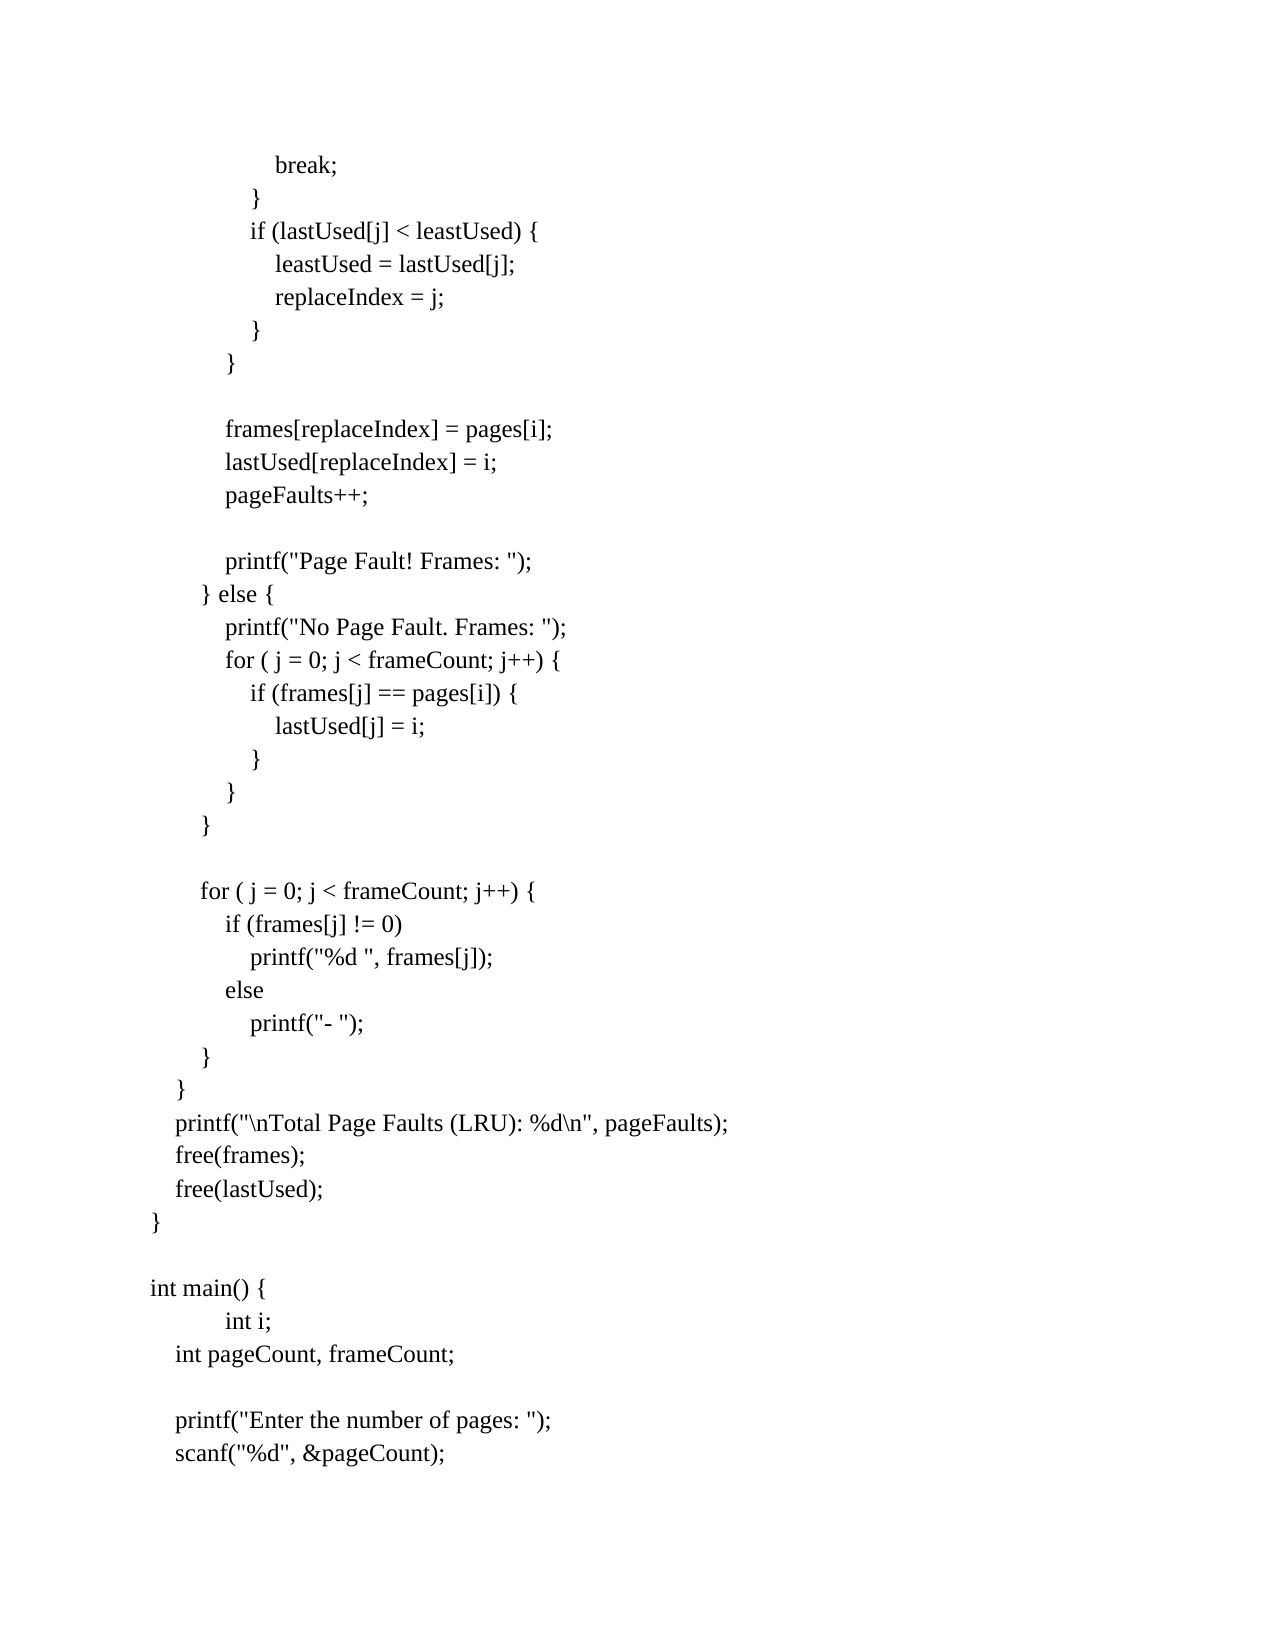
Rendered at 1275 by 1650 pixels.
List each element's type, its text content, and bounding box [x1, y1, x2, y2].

text for ( j = 0; j < frameCount; j++) { [150, 645, 1125, 674]
text if (frames[j] == pages[i]) { [150, 678, 1125, 707]
text } [150, 1207, 1125, 1235]
text } [150, 315, 1125, 344]
text int i; [150, 1306, 1125, 1334]
text lastUsed[replaceIndex] = i; [150, 447, 1125, 476]
text else [150, 976, 1125, 1004]
text leastUsed = lastUsed[j]; [150, 249, 1125, 278]
text if (frames[j] != 0) [150, 909, 1125, 938]
text for ( j = 0; j < frameCount; j++) { [150, 876, 1125, 905]
text } [150, 744, 1125, 773]
text if (lastUsed[j] < leastUsed) { [150, 216, 1125, 245]
text int pageCount, frameCount; [150, 1339, 1125, 1367]
text lastUsed[j] = i; [150, 711, 1125, 740]
text printf("No Page Fault. Frames: "); [150, 612, 1125, 641]
text free(frames); [150, 1141, 1125, 1169]
text } else { [150, 579, 1125, 608]
text } [150, 183, 1125, 212]
text } [150, 1074, 1125, 1103]
text } [150, 348, 1125, 377]
text scanf("%d", &pageCount); [150, 1438, 1125, 1467]
text frames[replaceIndex] = pages[i]; [150, 414, 1125, 443]
text break; [150, 150, 1125, 179]
text replaceIndex = j; [150, 282, 1125, 311]
text } [150, 777, 1125, 806]
text printf("- "); [150, 1008, 1125, 1037]
text printf("Page Fault! Frames: "); [150, 546, 1125, 575]
text free(lastUsed); [150, 1174, 1125, 1202]
text printf("\nTotal Page Faults (LRU): %d\n", pageFaults); [150, 1108, 1125, 1136]
text printf("Enter the number of pages: "); [150, 1405, 1125, 1433]
text printf("%d ", frames[j]); [150, 942, 1125, 971]
text pageFaults++; [150, 480, 1125, 509]
text } [150, 810, 1125, 839]
text int main() { [150, 1273, 1125, 1301]
text } [150, 1042, 1125, 1070]
